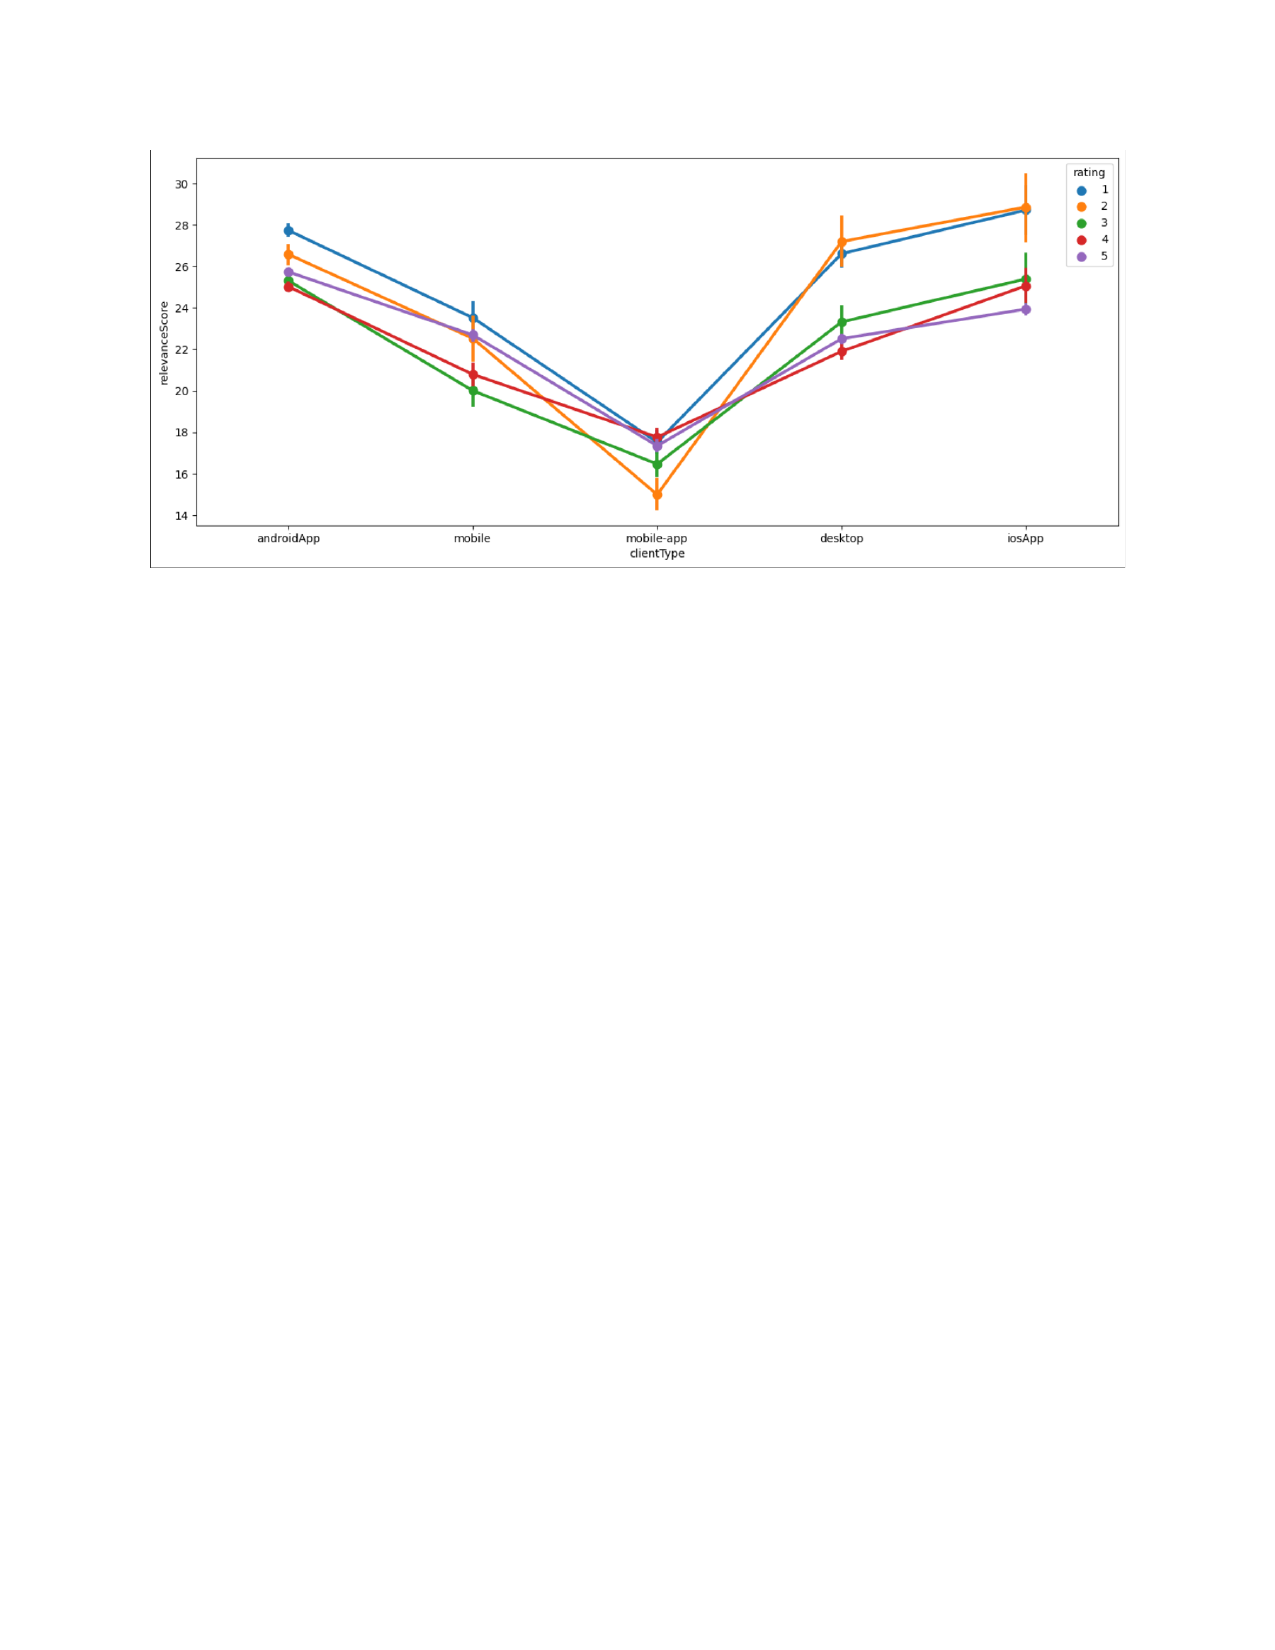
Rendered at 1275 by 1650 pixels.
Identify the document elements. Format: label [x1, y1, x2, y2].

picture [150, 150, 1125, 568]
